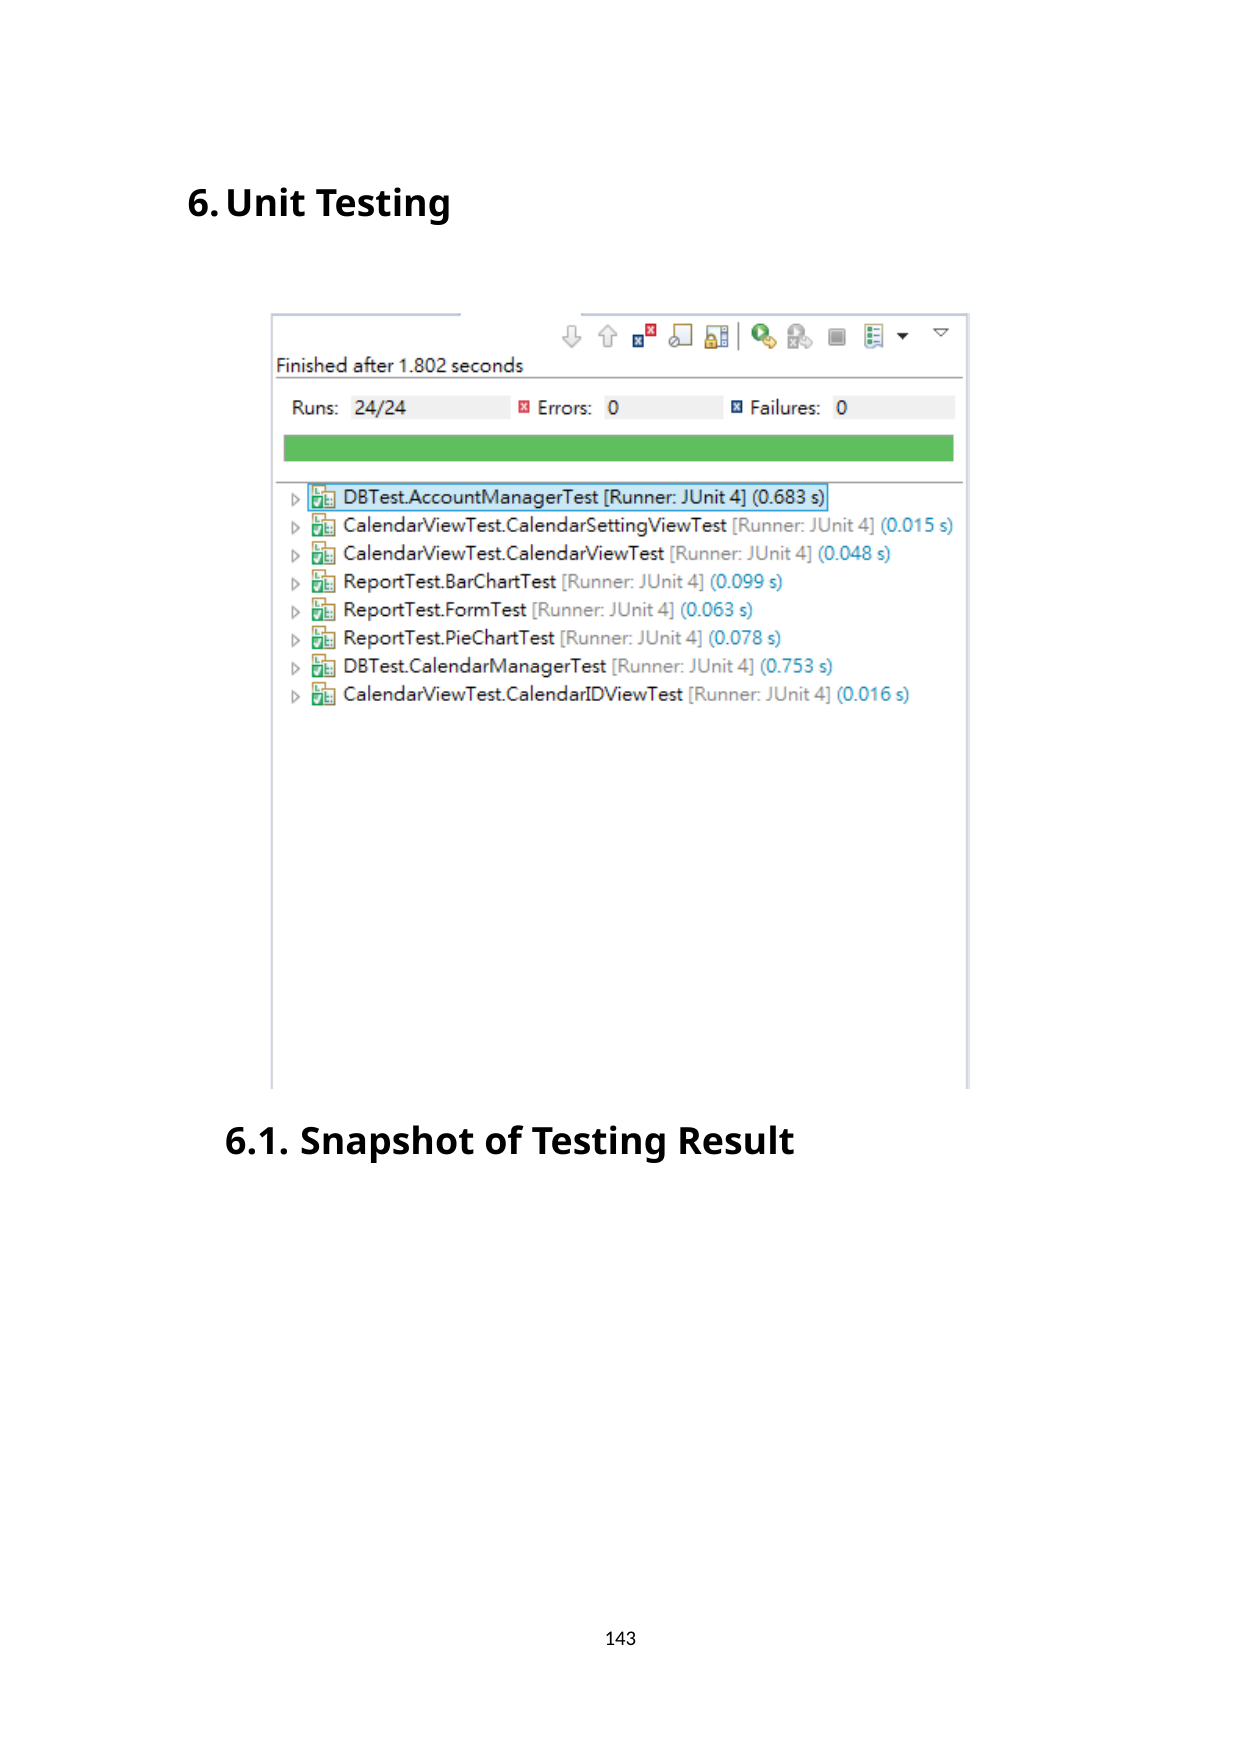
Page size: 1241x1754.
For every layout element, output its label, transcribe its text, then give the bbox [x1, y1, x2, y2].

list Unit Testing [187, 164, 1053, 239]
picture [270, 313, 971, 1089]
